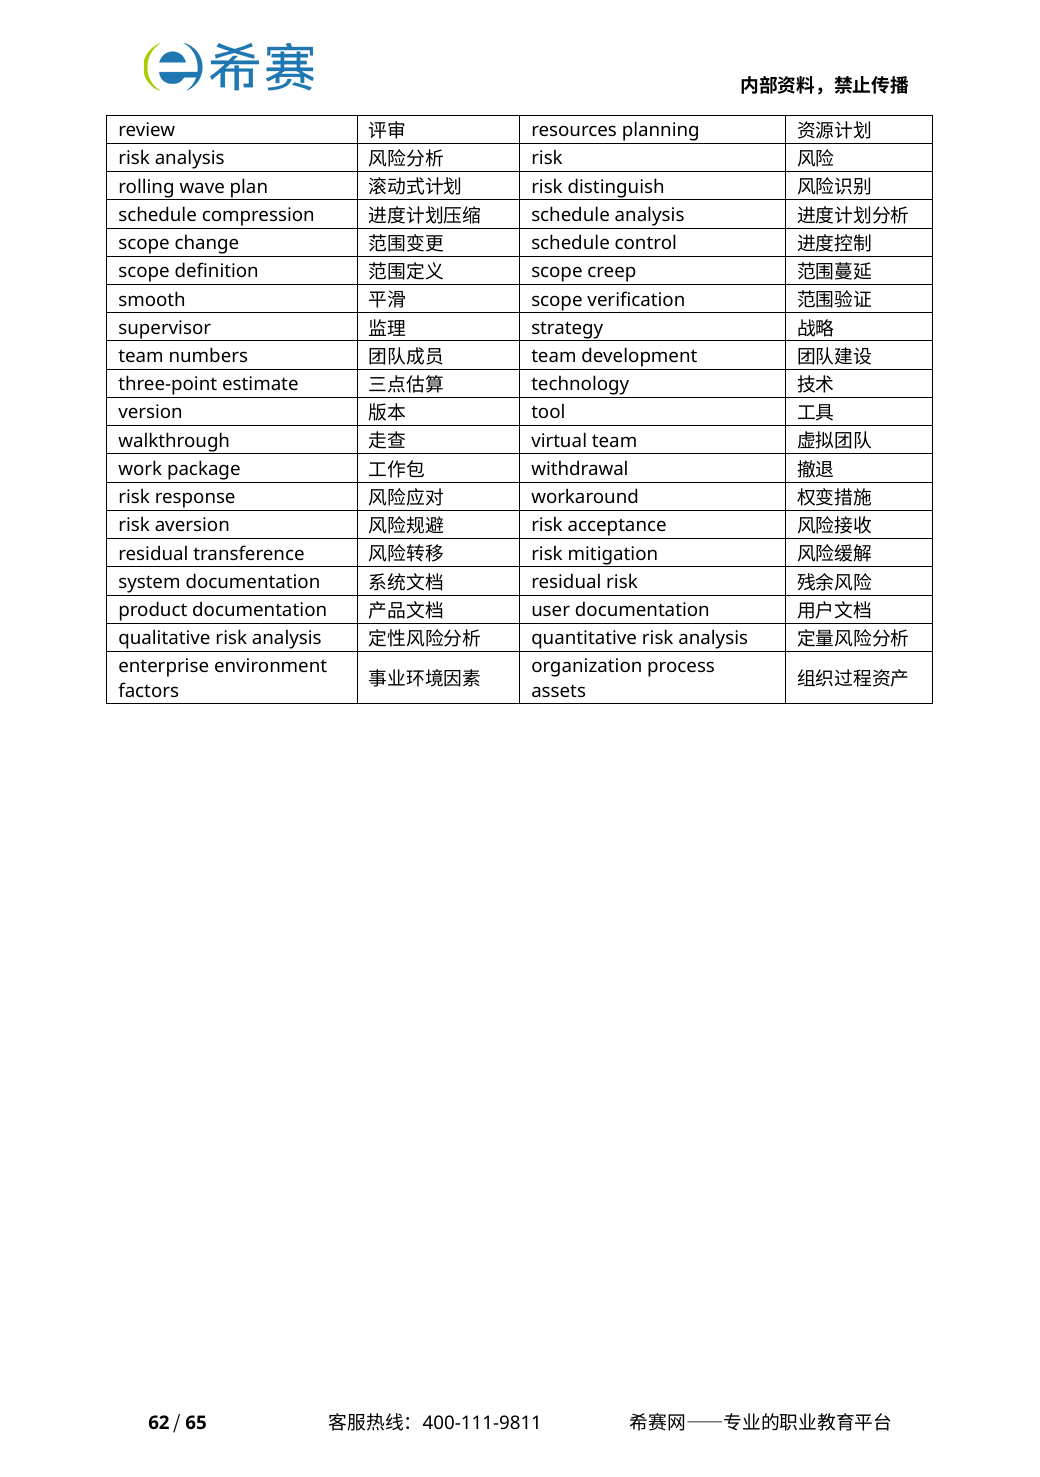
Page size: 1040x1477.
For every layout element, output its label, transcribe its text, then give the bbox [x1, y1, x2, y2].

table_cell 团队成员 [358, 341, 519, 369]
table_cell work package [107, 454, 357, 482]
table_cell schedule compression [107, 200, 357, 227]
table_cell 定性风险分析 [358, 624, 519, 651]
table_cell 风险识别 [786, 172, 932, 199]
table_cell 权变措施 [786, 483, 932, 510]
table_cell 滚动式计划 [358, 172, 519, 199]
table_cell 产品文档 [358, 596, 519, 623]
table_cell 事业环境因素 [358, 652, 519, 703]
table_cell 系统文档 [358, 567, 519, 594]
table_cell 版本 [358, 398, 519, 425]
table_cell 定量风险分析 [786, 624, 932, 651]
table_cell 平滑 [358, 285, 519, 312]
table_cell risk aversion [107, 511, 357, 538]
table_cell residual transference [107, 539, 357, 566]
table_cell 撤退 [786, 454, 932, 482]
table_cell virtual team [520, 426, 785, 453]
picture [143, 41, 314, 93]
table_cell scope definition [107, 257, 357, 284]
table_cell risk mitigation [520, 539, 785, 566]
table_cell 风险分析 [358, 144, 519, 171]
table_cell team development [520, 341, 785, 369]
table_cell 范围定义 [358, 257, 519, 284]
table_cell 技术 [786, 370, 932, 397]
table_cell 风险接收 [786, 511, 932, 538]
table_cell technology [520, 370, 785, 397]
table_cell enterprise environment factors [107, 652, 357, 703]
table_cell risk distinguish [520, 172, 785, 199]
table_cell resources planning [520, 116, 785, 143]
table_cell 范围蔓延 [786, 257, 932, 284]
table_cell 工具 [786, 398, 932, 425]
table_cell 风险应对 [358, 483, 519, 510]
table_cell review [107, 116, 357, 143]
table_cell 用户文档 [786, 596, 932, 623]
table_cell scope change [107, 229, 357, 256]
table_cell withdrawal [520, 454, 785, 482]
table_cell 范围验证 [786, 285, 932, 312]
table_cell 范围变更 [358, 229, 519, 256]
table_cell 资源计划 [786, 116, 932, 143]
table_cell scope creep [520, 257, 785, 284]
table_cell quantitative risk analysis [520, 624, 785, 651]
table_cell 工作包 [358, 454, 519, 482]
table_cell risk [520, 144, 785, 171]
table_cell 风险 [786, 144, 932, 171]
table_cell 监理 [358, 313, 519, 340]
table_cell 走查 [358, 426, 519, 453]
table_cell risk response [107, 483, 357, 510]
table_cell 战略 [786, 313, 932, 340]
table_cell product documentation [107, 596, 357, 623]
table_cell scope verification [520, 285, 785, 312]
table_cell risk analysis [107, 144, 357, 171]
table_cell three-point estimate [107, 370, 357, 397]
table_cell 评审 [358, 116, 519, 143]
table_cell 进度控制 [786, 229, 932, 256]
table_cell schedule control [520, 229, 785, 256]
table_cell 进度计划压缩 [358, 200, 519, 227]
table_cell system documentation [107, 567, 357, 594]
table_cell user documentation [520, 596, 785, 623]
table_cell rolling wave plan [107, 172, 357, 199]
table_cell 风险转移 [358, 539, 519, 566]
table_cell 残余风险 [786, 567, 932, 594]
table_cell organization process assets [520, 652, 785, 703]
table_cell walkthrough [107, 426, 357, 453]
table_cell 虚拟团队 [786, 426, 932, 453]
table_cell 风险缓解 [786, 539, 932, 566]
table_cell tool [520, 398, 785, 425]
table_cell qualitative risk analysis [107, 624, 357, 651]
table_cell version [107, 398, 357, 425]
table_cell residual risk [520, 567, 785, 594]
table_cell strategy [520, 313, 785, 340]
table_cell 风险规避 [358, 511, 519, 538]
table_cell team numbers [107, 341, 357, 369]
table_cell schedule analysis [520, 200, 785, 227]
table_cell risk acceptance [520, 511, 785, 538]
table_cell 进度计划分析 [786, 200, 932, 227]
table_cell smooth [107, 285, 357, 312]
table_cell workaround [520, 483, 785, 510]
table_cell supervisor [107, 313, 357, 340]
table_cell 团队建设 [786, 341, 932, 369]
table_cell 组织过程资产 [786, 652, 932, 703]
table_cell 三点估算 [358, 370, 519, 397]
